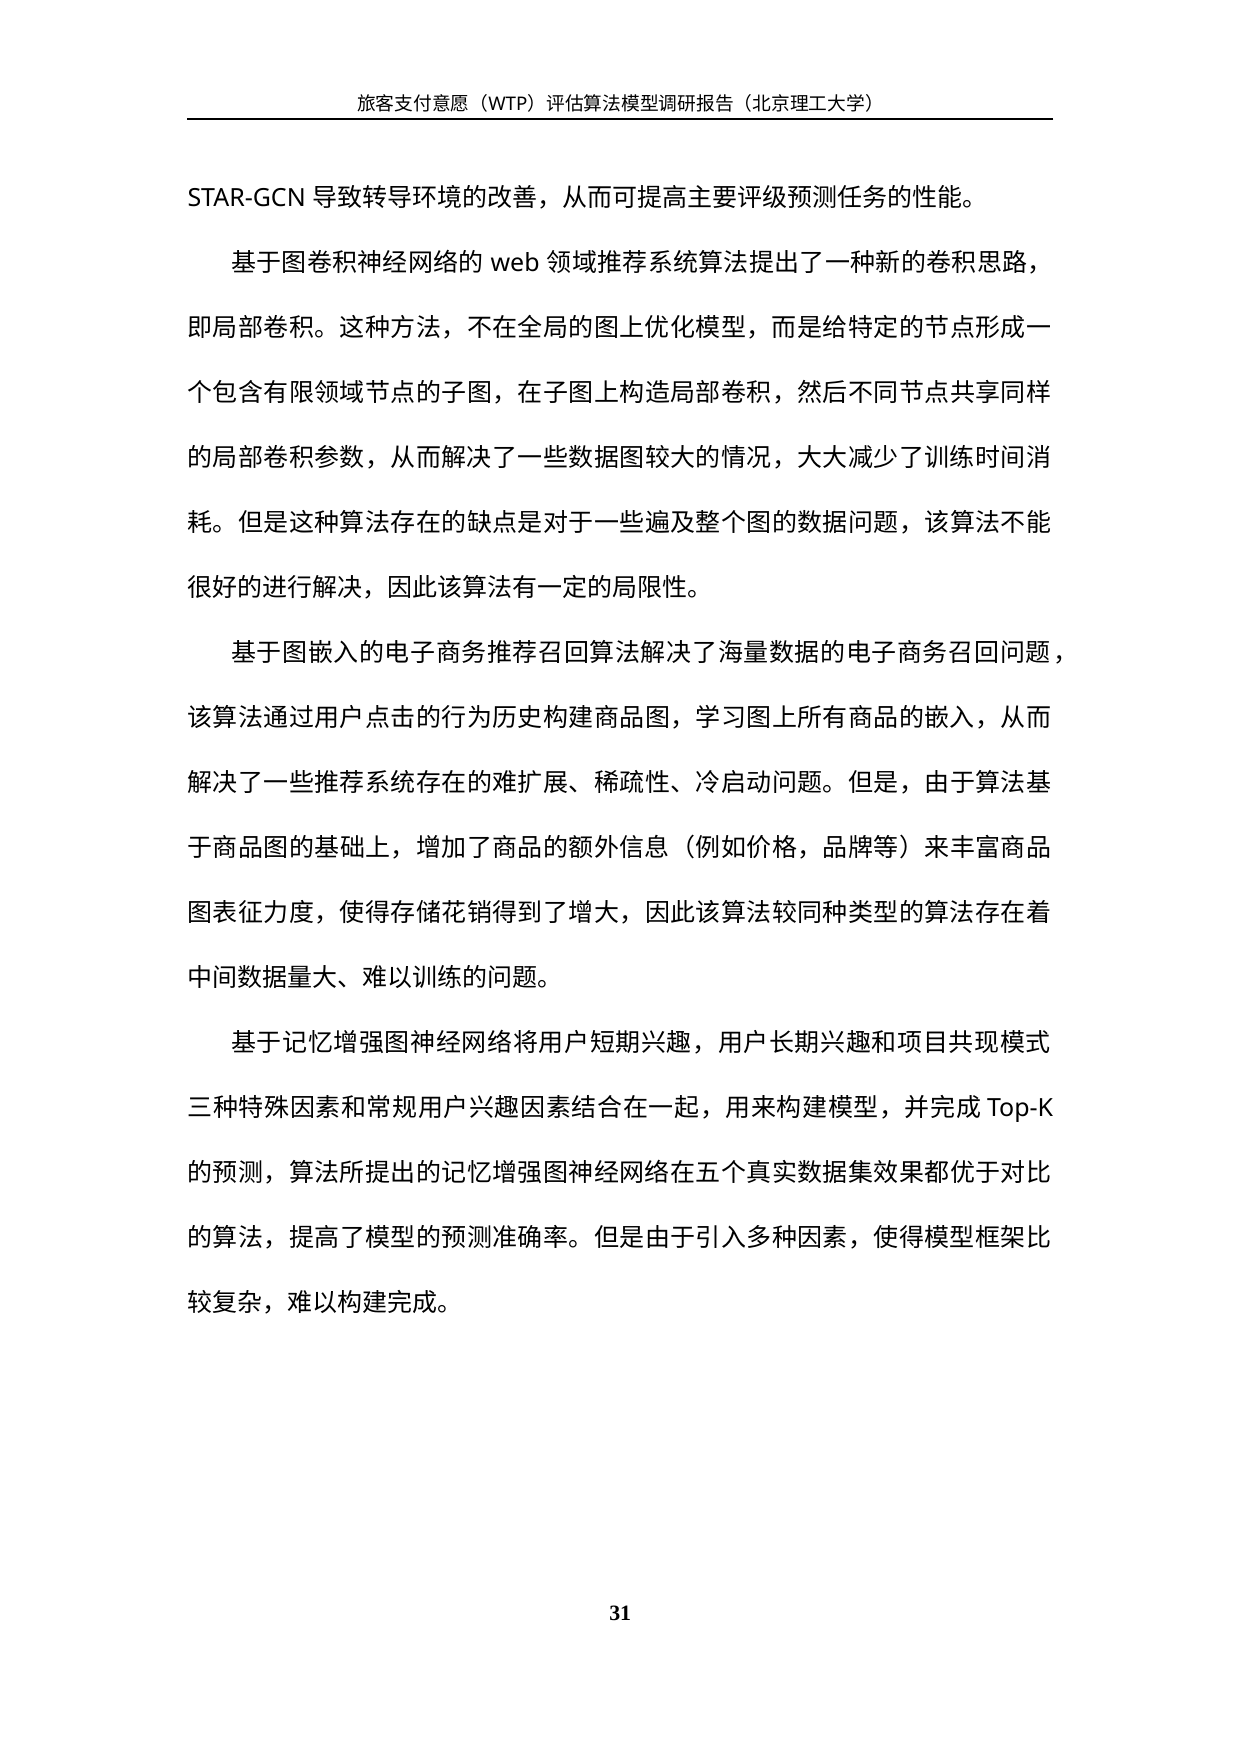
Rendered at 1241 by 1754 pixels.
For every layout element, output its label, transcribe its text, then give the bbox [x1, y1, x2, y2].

text 基于图嵌入的电子商务推荐召回算法解决了海量数据的电子商务召回问题，该算法通过用户点击的行为历史构建商品图，学习图上所有商品的嵌入，从而解决了一些推荐系统存在的难扩展、稀疏性、冷启动问题。但是，由于算法基于商品图的基础上，增加了商品的额外信息（例如价格，品牌等）来丰富商品图表征力度，使得存储花销得到了增大，因此该算法较同种类型的算法存在着中间数据量大、难以训练的问题。 [187, 618, 1053, 1008]
text 基于记忆增强图神经网络将用户短期兴趣，用户长期兴趣和项目共现模式三种特殊因素和常规用户兴趣因素结合在一起，用来构建模型，并完成Top-K的预测，算法所提出的记忆增强图神经网络在五个真实数据集效果都优于对比的算法，提高了模型的预测准确率。但是由于引入多种因素，使得模型框架比较复杂，难以构建完成。 [187, 1008, 1053, 1333]
text 基于图卷积神经网络的 web 领域推荐系统算法提出了一种新的卷积思路，即局部卷积。这种方法，不在全局的图上优化模型，而是给特定的节点形成一个包含有限领域节点的子图，在子图上构造局部卷积，然后不同节点共享同样的局部卷积参数，从而解决了一些数据图较大的情况，大大减少了训练时间消耗。但是这种算法存在的缺点是对于一些遍及整个图的数据问题，该算法不能很好的进行解决，因此该算法有一定的局限性。 [187, 228, 1053, 618]
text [187, 163, 1053, 228]
